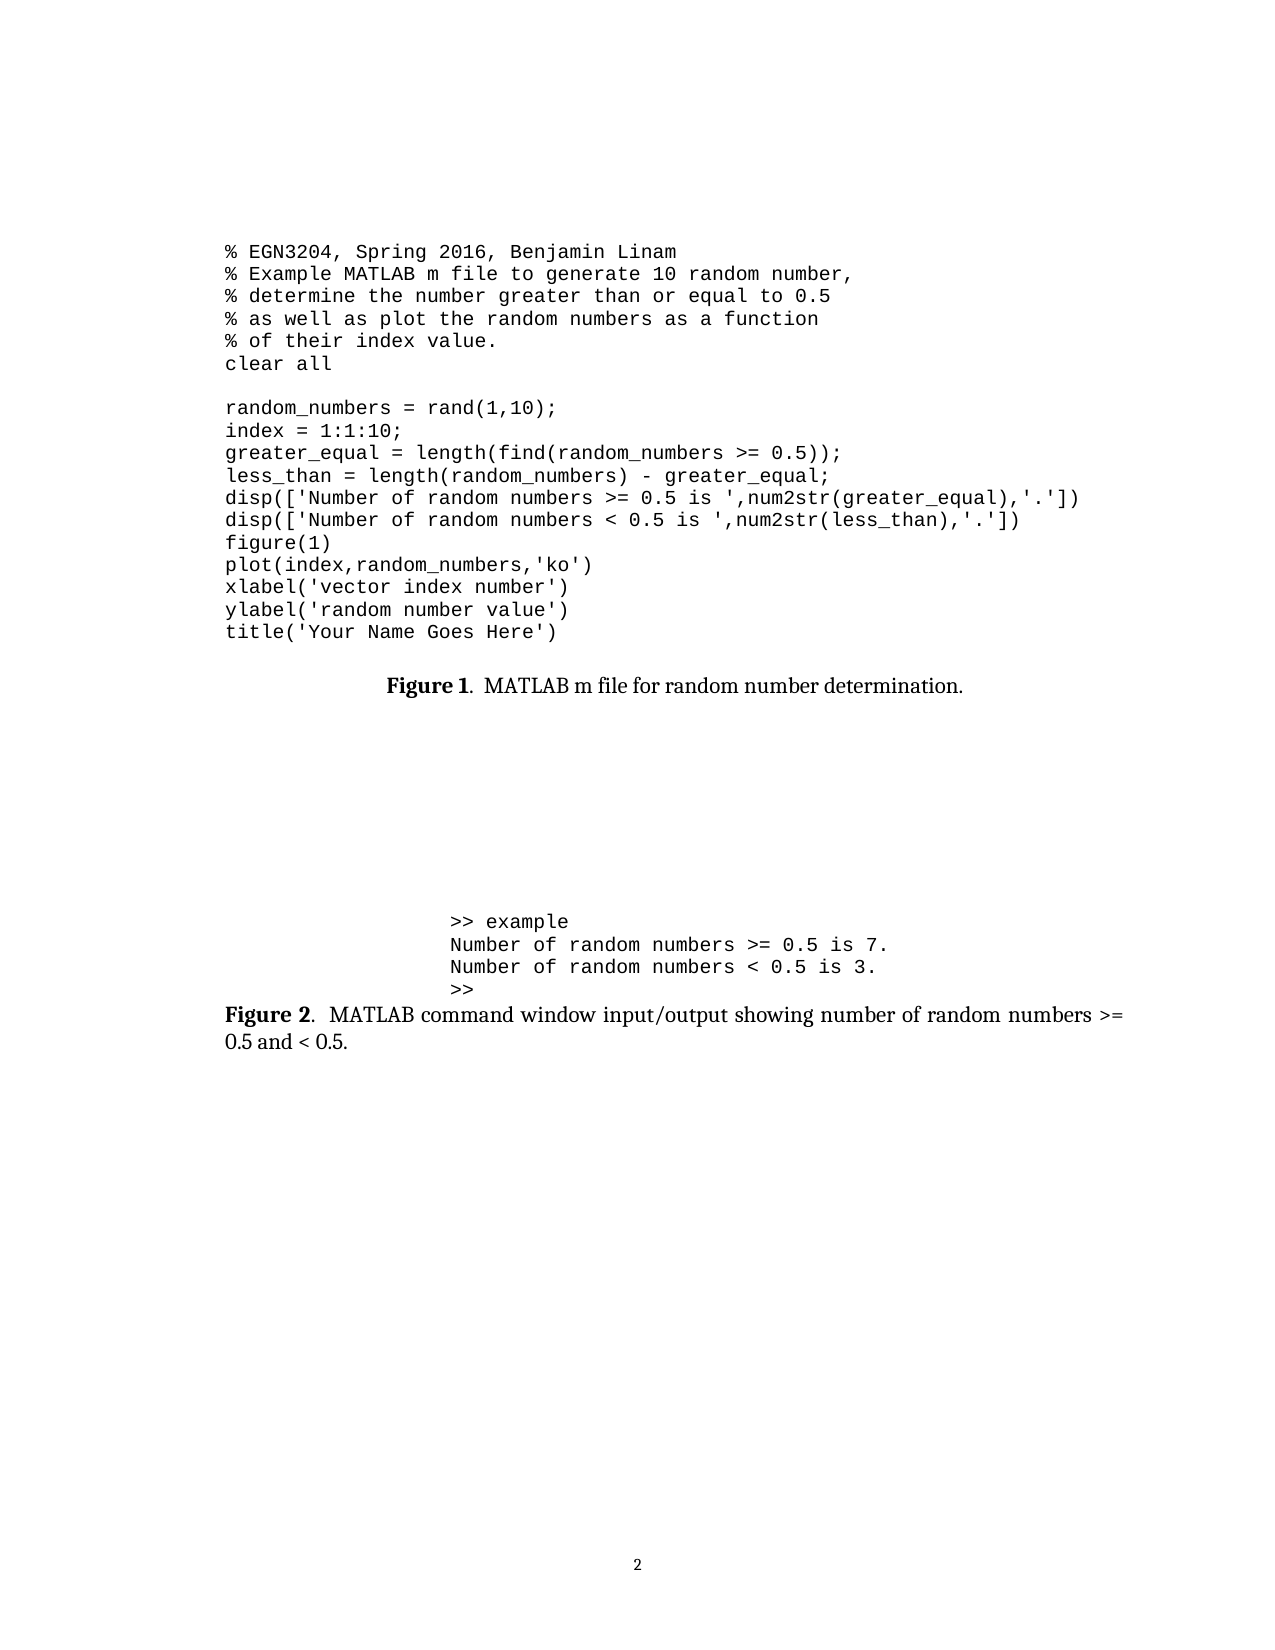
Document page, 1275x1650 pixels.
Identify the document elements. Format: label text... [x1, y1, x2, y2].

text >> [450, 980, 1125, 1002]
text Number of random numbers < 0.5 is 3. [450, 957, 1125, 980]
text Figure 2. MATLAB command window input/output showing number of random numbers >= 0.5 and < 0.5. [225, 1002, 1125, 1055]
text Figure 1. MATLAB m file for random number determination. [225, 673, 1125, 699]
text >> example [450, 912, 1125, 935]
text Number of random numbers >= 0.5 is 7. [450, 935, 1125, 957]
